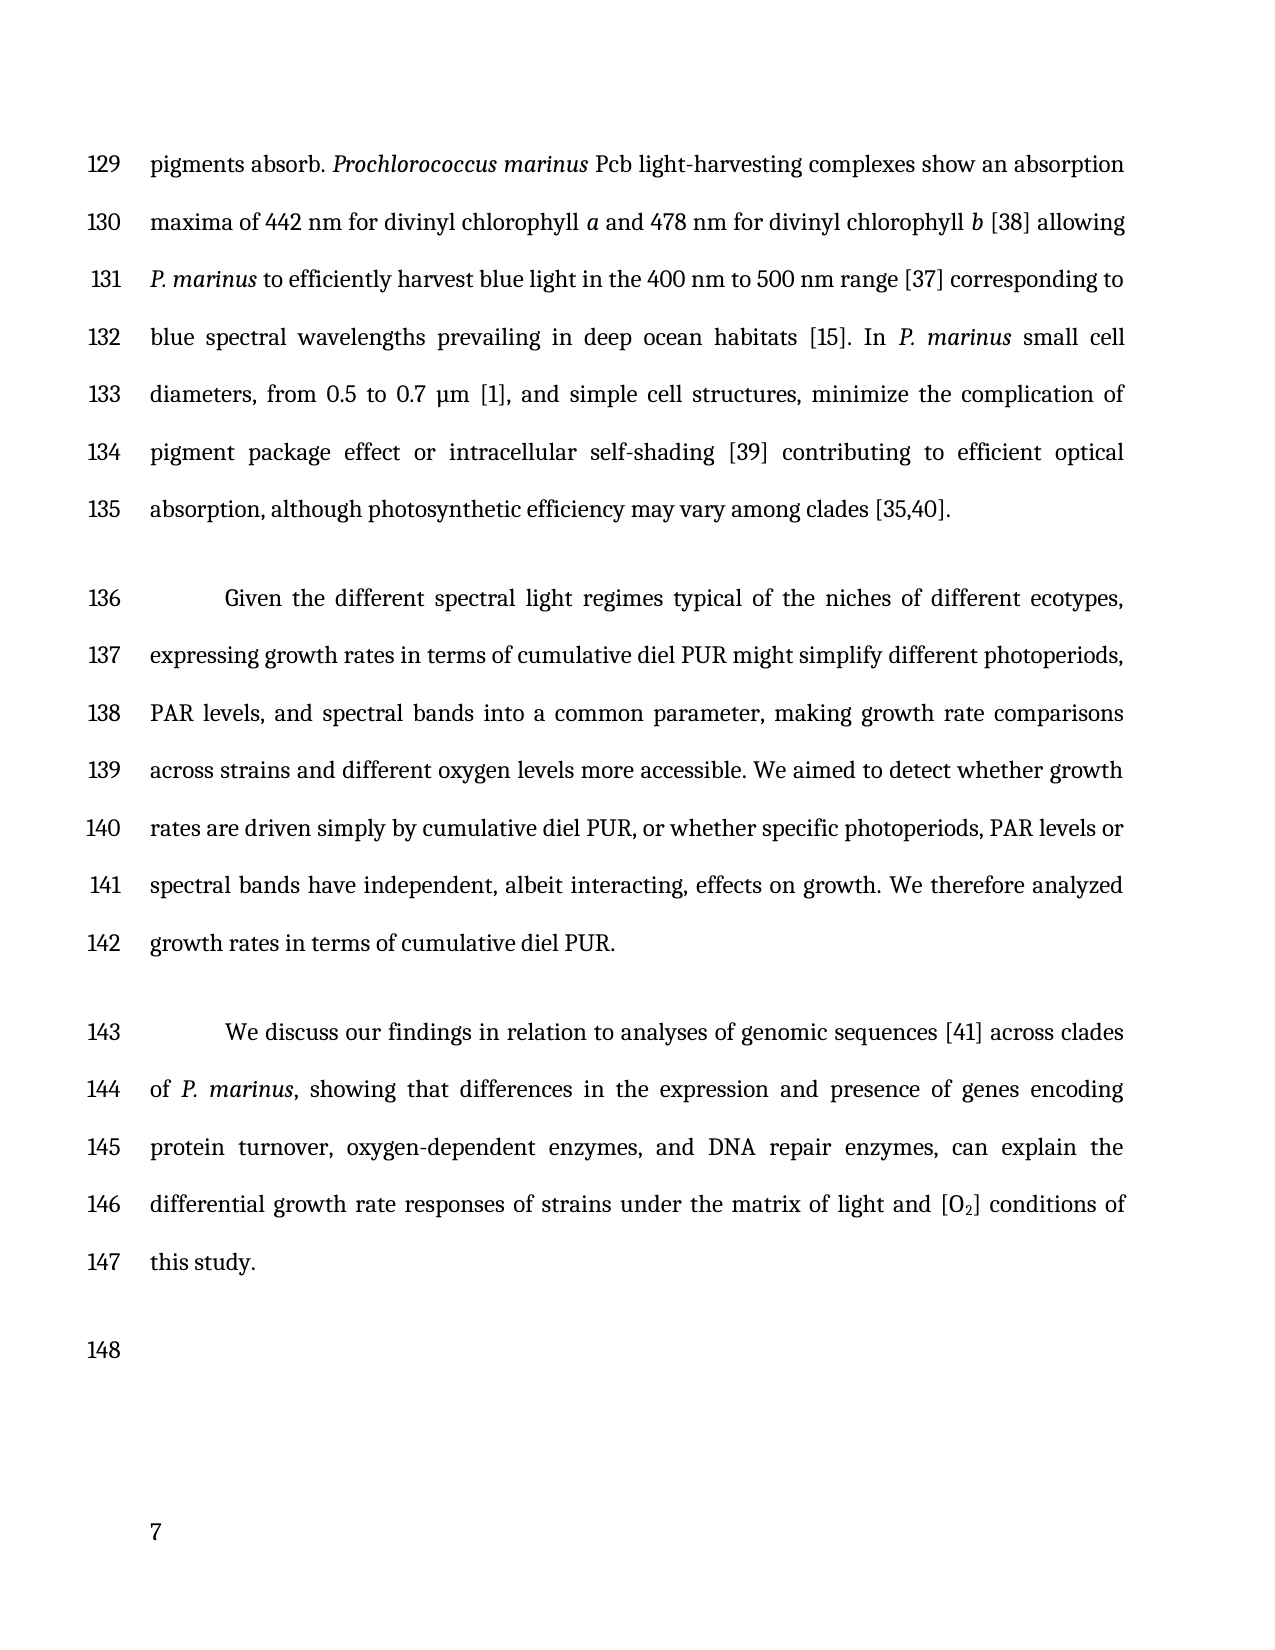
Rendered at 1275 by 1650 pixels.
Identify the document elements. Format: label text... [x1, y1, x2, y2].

text We discuss our findings in relation to analyses of genomic sequences [41] across clades of P. marinus, showing that differences in the expression and presence of genes encoding protein turnover, oxygen-dependent enzymes, and DNA repair enzymes, can explain the differential growth rate responses of strains under the matrix of light and [O2] conditions of this study. [150, 1017, 1125, 1276]
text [150, 150, 1125, 524]
text Given the different spectral light regimes typical of the niches of different ecotypes, expressing growth rates in terms of cumulative diel PUR might simplify different photoperiods, PAR levels, and spectral bands into a common parameter, making growth rate comparisons across strains and different oxygen levels more accessible. We aimed to detect whether growth rates are driven simply by cumulative diel PUR, or whether specific photoperiods, PAR levels or spectral bands have independent, albeit interacting, effects on growth. We therefore analyzed growth rates in terms of cumulative diel PUR. [150, 584, 1125, 957]
